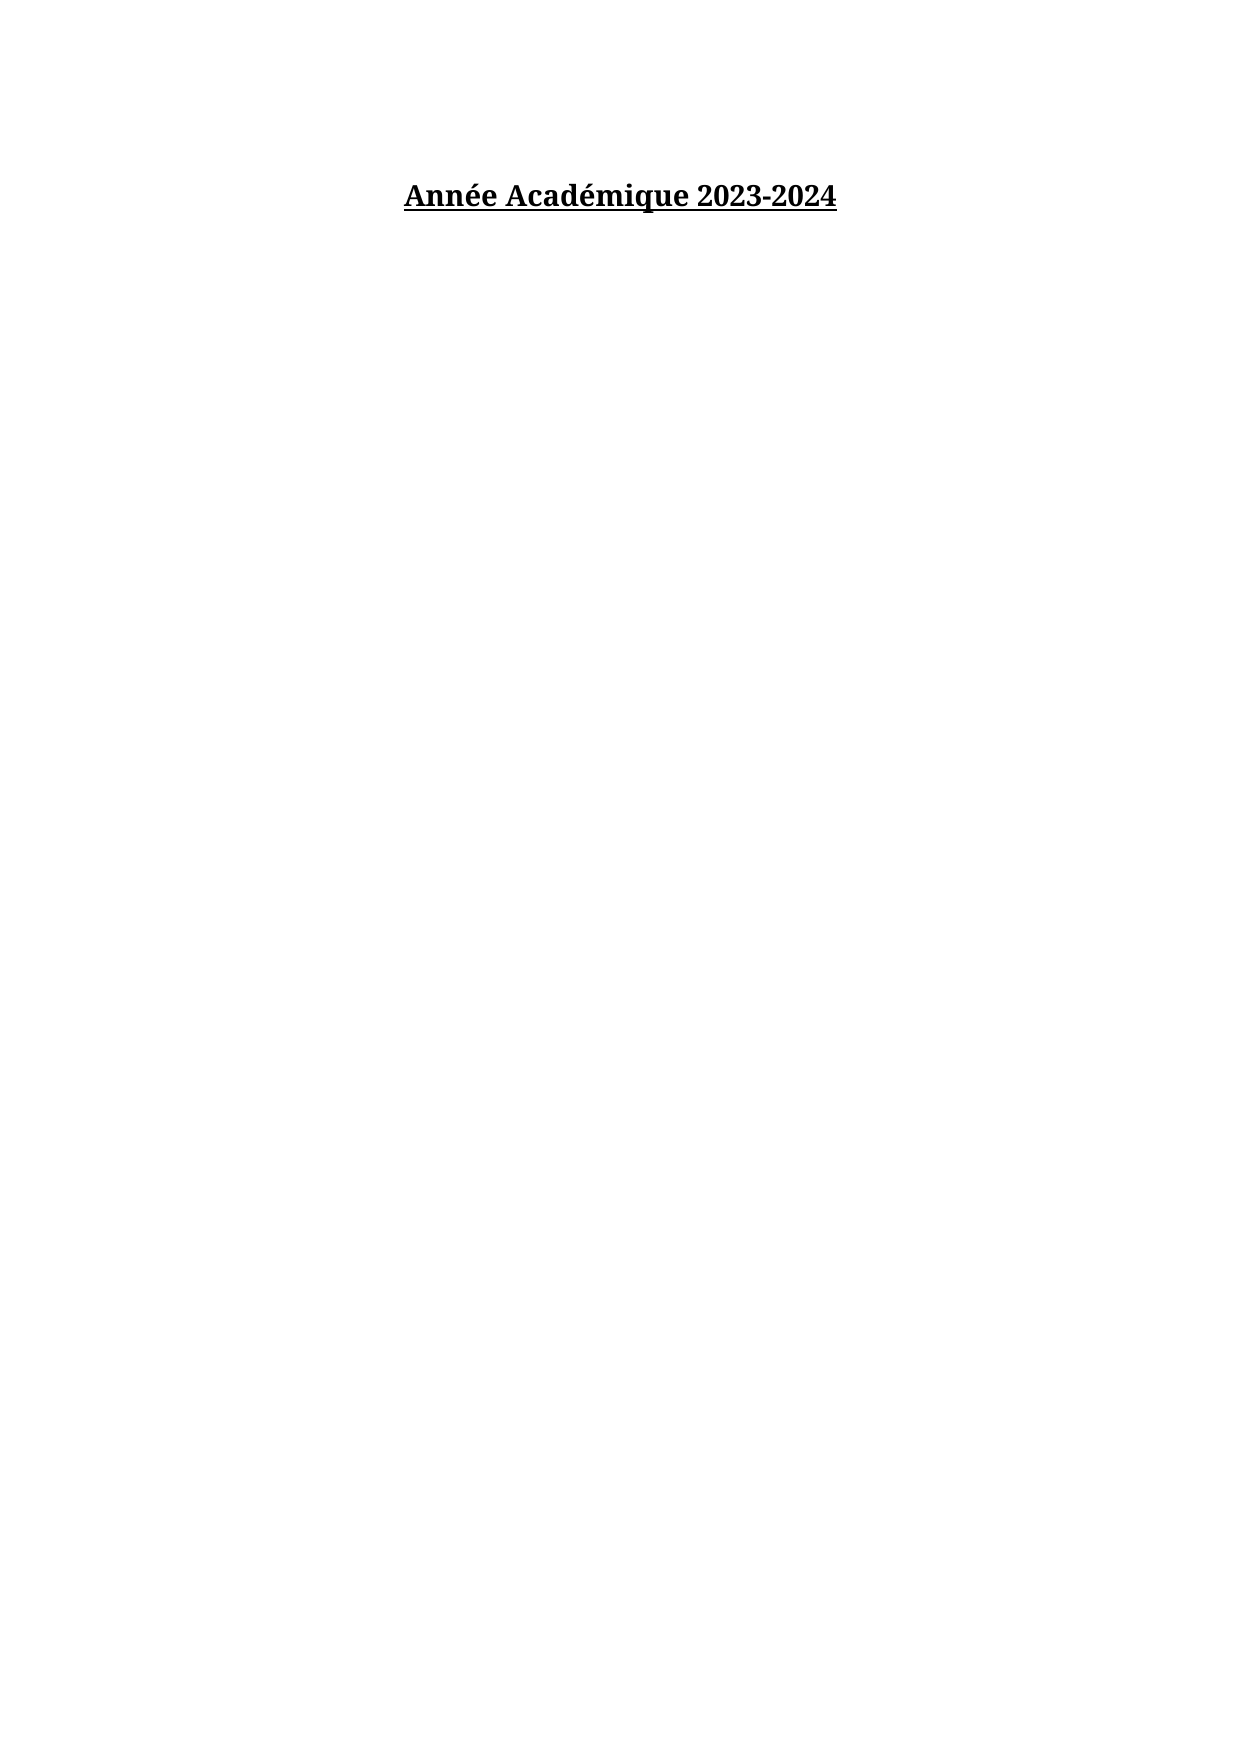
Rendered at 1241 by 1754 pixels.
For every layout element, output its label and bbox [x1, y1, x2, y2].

table_cell [150, 150, 1090, 278]
